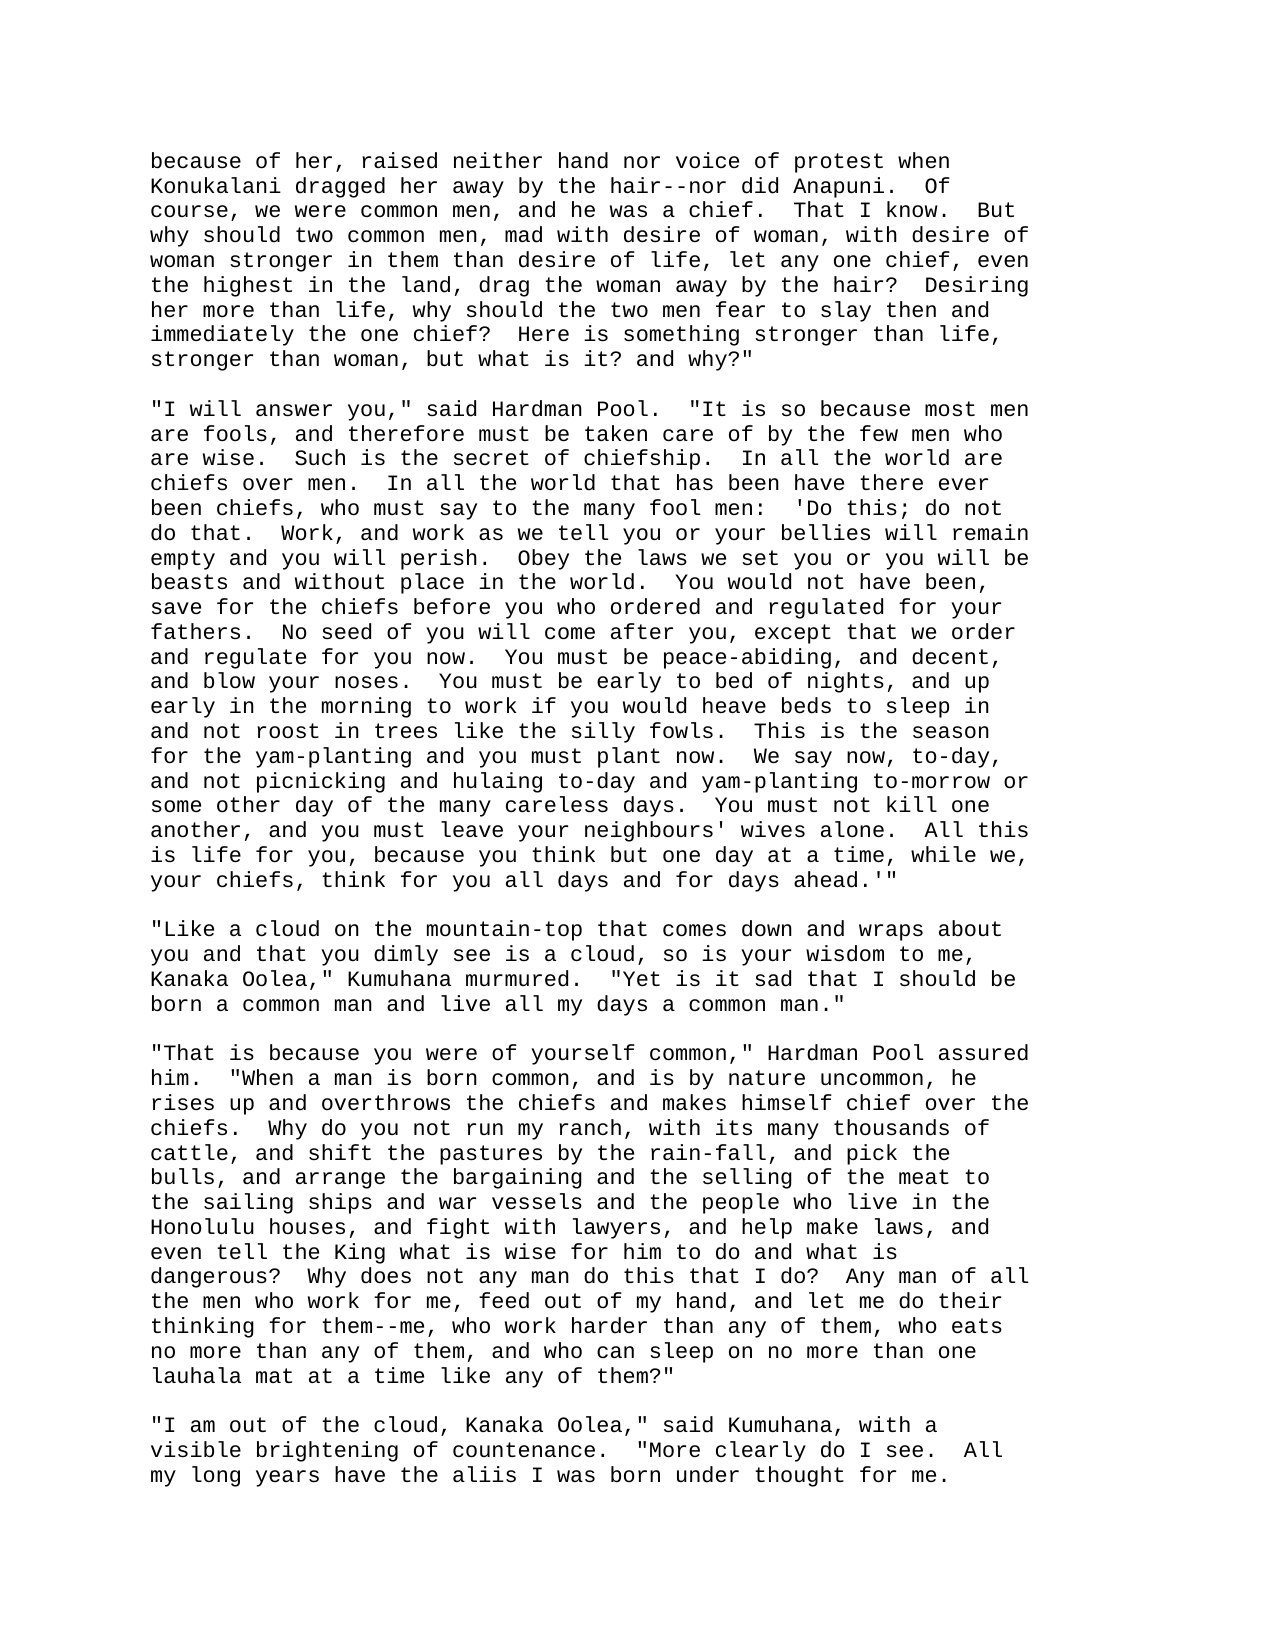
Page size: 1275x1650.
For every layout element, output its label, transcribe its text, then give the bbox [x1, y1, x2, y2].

text "I am out of the cloud, Kanaka Oolea," said Kumuhana, with a [150, 1414, 1125, 1439]
text beasts and without place in the world. You would not have been, [150, 571, 1125, 596]
text and not roost in trees like the silly fowls. This is the season [150, 720, 1125, 745]
text visible brightening of countenance. "More clearly do I see. All [150, 1439, 1125, 1464]
text you and that you dimly see is a cloud, so is your wisdom to me, [150, 943, 1125, 968]
text course, we were common men, and he was a chief. That I know. But [150, 199, 1125, 224]
text another, and you must leave your neighbours' wives alone. All this [150, 819, 1125, 844]
text empty and you will perish. Obey the laws we set you or you will be [150, 547, 1125, 571]
text and not picnicking and hulaing to-day and yam-planting to-morrow or [150, 770, 1125, 794]
text immediately the one chief? Here is something stronger than life, [150, 323, 1125, 348]
text your chiefs, think for you all days and for days ahead.'" [150, 869, 1125, 894]
text fathers. No seed of you will come after you, except that we order [150, 621, 1125, 646]
text some other day of the many careless days. You must not kill one [150, 794, 1125, 819]
text are wise. Such is the secret of chiefship. In all the world are [150, 447, 1125, 472]
text the sailing ships and war vessels and the people who live in the [150, 1191, 1125, 1216]
text no more than any of them, and who can sleep on no more than one [150, 1340, 1125, 1365]
text dangerous? Why does not any man do this that I do? Any man of all [150, 1266, 1125, 1290]
text Honolulu houses, and fight with lawyers, and help make laws, and [150, 1216, 1125, 1241]
text the men who work for me, feed out of my hand, and let me do their [150, 1290, 1125, 1315]
text "That is because you were of yourself common," Hardman Pool assured [150, 1042, 1125, 1067]
text him. "When a man is born common, and is by nature uncommon, he [150, 1067, 1125, 1092]
text "I will answer you," said Hardman Pool. "It is so because most men [150, 398, 1125, 423]
text and regulate for you now. You must be peace-abiding, and decent, [150, 646, 1125, 671]
text born a common man and live all my days a common man." [150, 993, 1125, 1018]
text rises up and overthrows the chiefs and makes himself chief over the [150, 1092, 1125, 1117]
text chiefs. Why do you not run my ranch, with its many thousands of [150, 1117, 1125, 1142]
text even tell the King what is wise for him to do and what is [150, 1241, 1125, 1266]
text thinking for them--me, who work harder than any of them, who eats [150, 1315, 1125, 1340]
text why should two common men, mad with desire of woman, with desire of [150, 224, 1125, 249]
text lauhala mat at a time like any of them?" [150, 1365, 1125, 1389]
text chiefs over men. In all the world that has been have there ever [150, 472, 1125, 497]
text her more than life, why should the two men fear to slay then and [150, 299, 1125, 323]
text my long years have the aliis I was born under thought for me. [150, 1464, 1125, 1489]
text do that. Work, and work as we tell you or your bellies will remain [150, 522, 1125, 547]
text the highest in the land, drag the woman away by the hair? Desiring [150, 274, 1125, 299]
text bulls, and arrange the bargaining and the selling of the meat to [150, 1166, 1125, 1191]
text "Like a cloud on the mountain-top that comes down and wraps about [150, 918, 1125, 943]
text for the yam-planting and you must plant now. We say now, to-day, [150, 745, 1125, 770]
text early in the morning to work if you would heave beds to sleep in [150, 695, 1125, 720]
text been chiefs, who must say to the many fool men: 'Do this; do not [150, 497, 1125, 522]
text save for the chiefs before you who ordered and regulated for your [150, 596, 1125, 621]
text Kanaka Oolea," Kumuhana murmured. "Yet is it sad that I should be [150, 968, 1125, 993]
text cattle, and shift the pastures by the rain-fall, and pick the [150, 1142, 1125, 1166]
text because of her, raised neither hand nor voice of protest when [150, 150, 1125, 175]
text is life for you, because you think but one day at a time, while we, [150, 844, 1125, 869]
text are fools, and therefore must be taken care of by the few men who [150, 423, 1125, 447]
text stronger than woman, but what is it? and why?" [150, 348, 1125, 373]
text woman stronger in them than desire of life, let any one chief, even [150, 249, 1125, 274]
text and blow your noses. You must be early to bed of nights, and up [150, 671, 1125, 695]
text Konukalani dragged her away by the hair--nor did Anapuni. Of [150, 175, 1125, 199]
